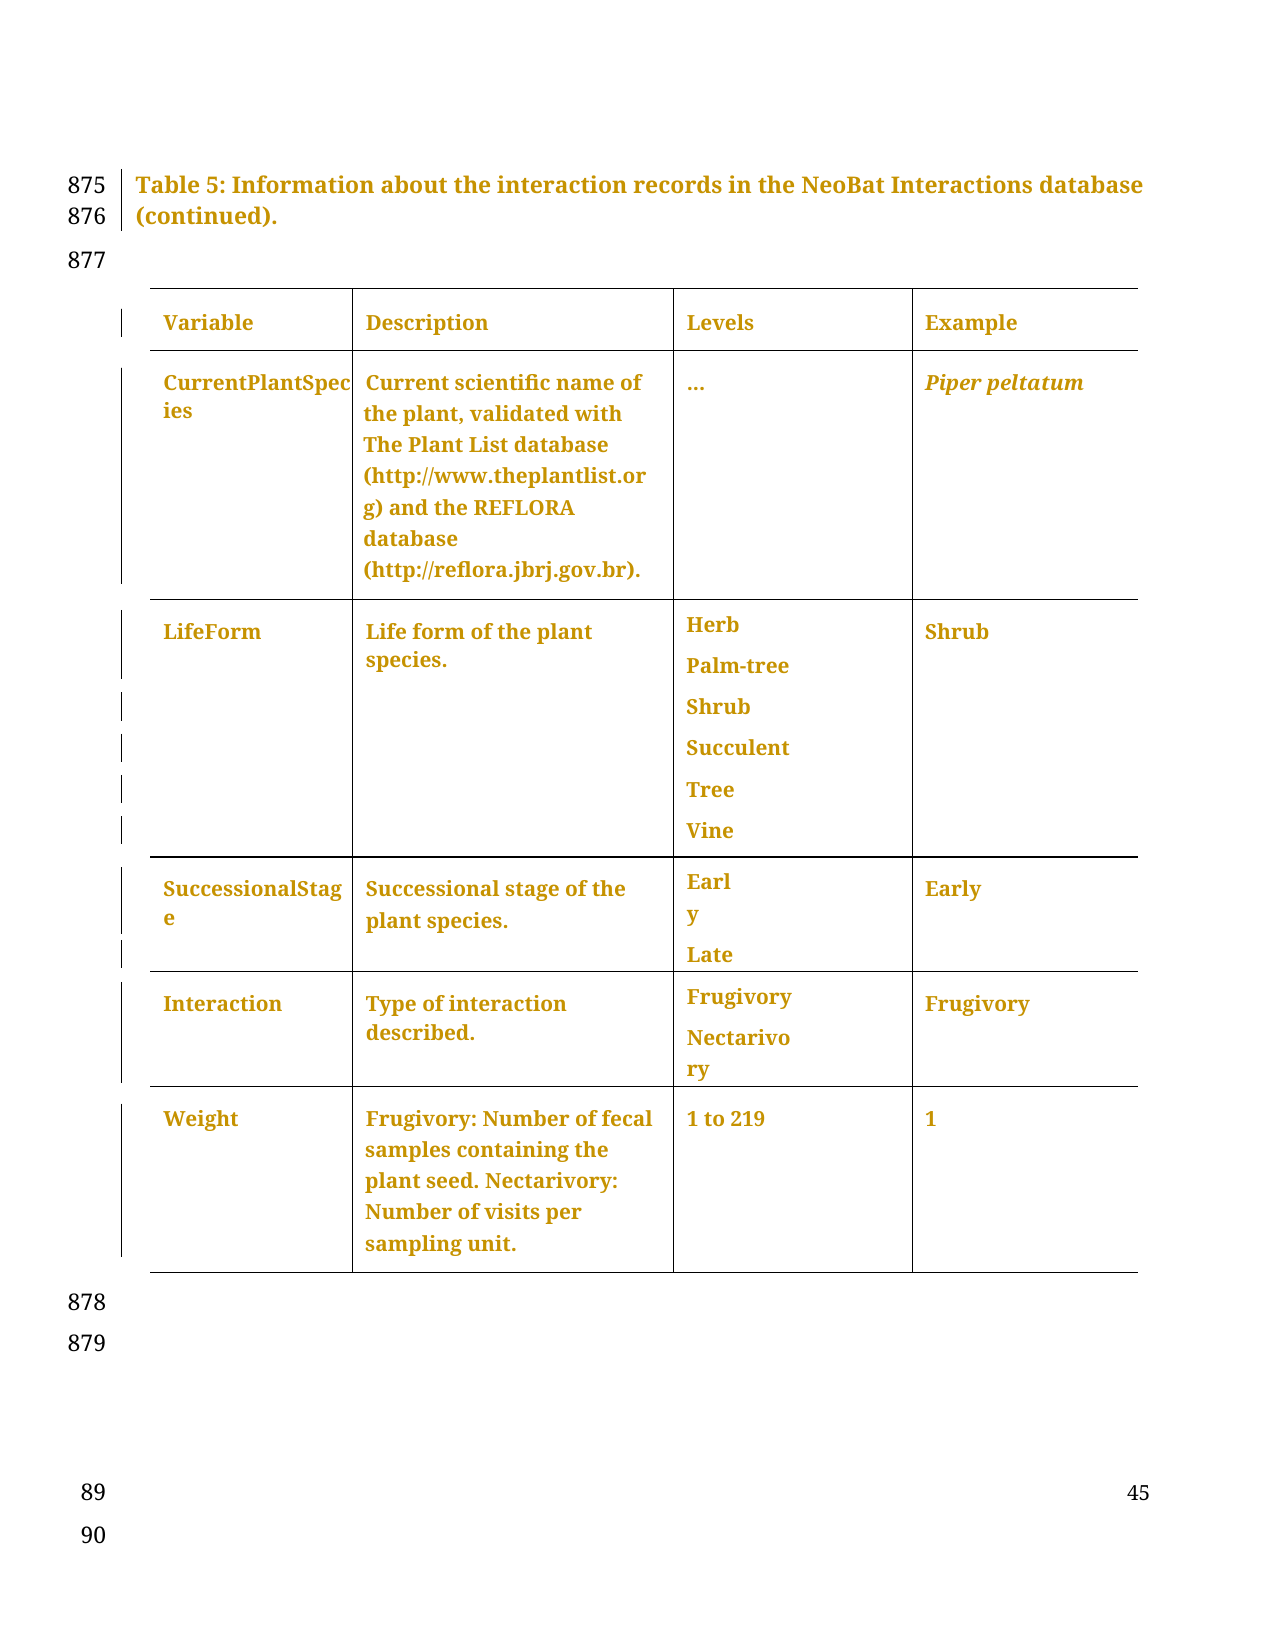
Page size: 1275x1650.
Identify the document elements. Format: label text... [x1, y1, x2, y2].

table_header Description [353, 289, 673, 349]
table_cell Frugivory Nectarivory [674, 972, 912, 1086]
table_cell Frugivory: Number of fecal samples containing the plant seed. Nectarivory: Number of visits per sampling unit. [353, 1087, 673, 1272]
table_cell Early Late [674, 858, 912, 971]
table_cell Frugivory [913, 972, 1138, 1086]
table_cell Interaction [150, 972, 352, 1086]
table_cell Piper peltatum [913, 351, 1138, 599]
table_cell 1 [913, 1087, 1138, 1272]
text Table 5: Information about the interaction records in the NeoBat Interactions database (continued). [135, 169, 1150, 231]
table_header Levels [674, 289, 912, 349]
table_header Example [913, 289, 1138, 349]
table_cell Shrub [913, 600, 1138, 856]
table_cell Current scientific name of the plant, validated with The Plant List database (http://www.theplantlist.org) and the REFLORA database (http://reflora.jbrj.gov.br). [353, 351, 673, 599]
table_cell ... [674, 351, 912, 599]
table_cell Early [913, 858, 1138, 971]
table_cell LifeForm [150, 600, 352, 856]
table_cell Weight [150, 1087, 352, 1272]
table_cell Successional stage of the plant species. [353, 858, 673, 971]
table_header Variable [150, 289, 352, 349]
table_cell Herb Palm-tree Shrub Succulent Tree Vine [674, 600, 912, 856]
table_cell SuccessionalStage [150, 858, 352, 971]
table_cell 1 to 219 [674, 1087, 912, 1272]
table_cell Life form of the plant species. [353, 600, 673, 856]
table_cell CurrentPlantSpecies [150, 351, 352, 599]
table_cell Type of interaction described. [353, 972, 673, 1086]
